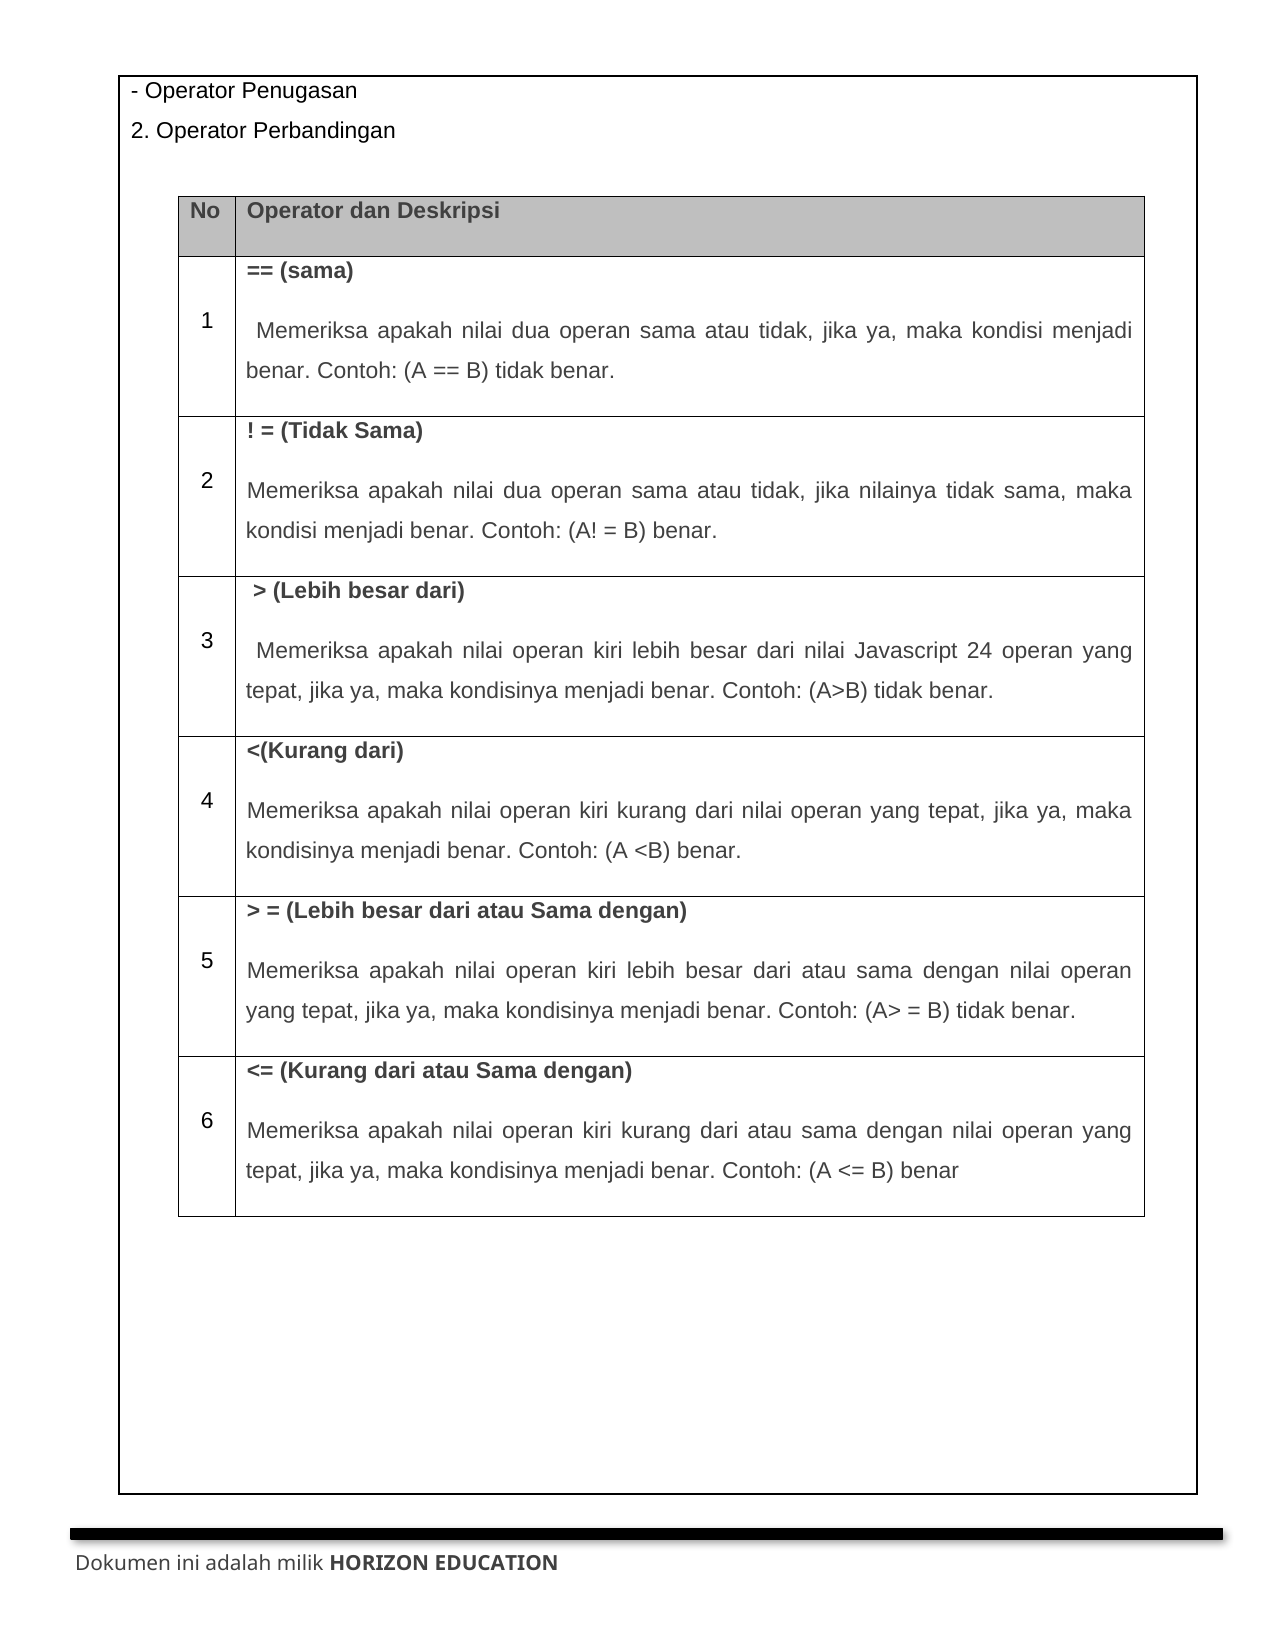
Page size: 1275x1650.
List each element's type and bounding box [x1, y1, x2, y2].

table_header [120, 77, 1196, 1493]
